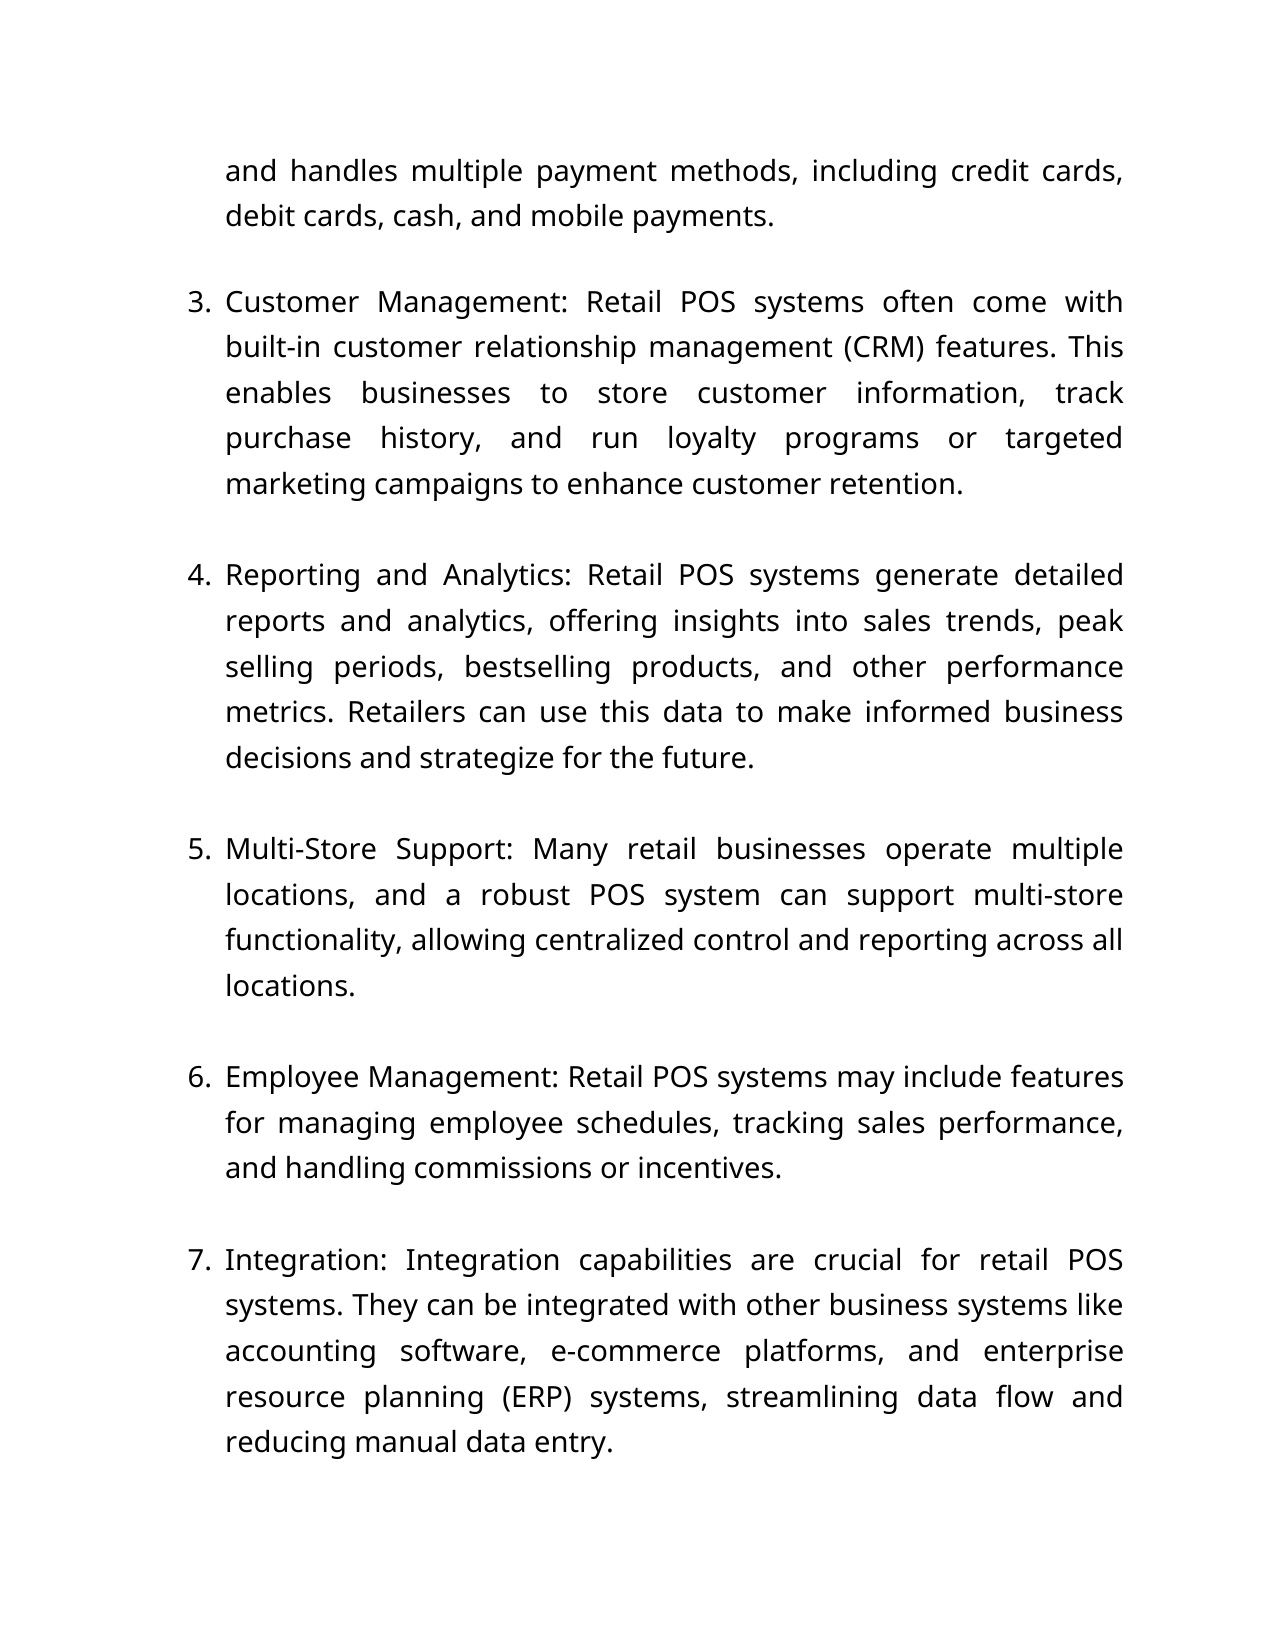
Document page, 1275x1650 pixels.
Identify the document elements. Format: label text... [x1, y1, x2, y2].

list Customer Management: Retail POS systems often come with built-in customer relationship management (CRM) features. This enables businesses to store customer information, track purchase history, and run loyalty programs or targeted marketing campaigns to enhance customer retention. [187, 281, 1125, 503]
list Reporting and Analytics: Retail POS systems generate detailed reports and analytics, offering insights into sales trends, peak selling periods, bestselling products, and other performance metrics. Retailers can use this data to make informed business decisions and strategize for the future. [187, 555, 1125, 777]
list Multi-Store Support: Many retail businesses operate multiple locations, and a robust POS system can support multi-store functionality, allowing centralized control and reporting across all locations. [187, 828, 1125, 1005]
list Employee Management: Retail POS systems may include features for managing employee schedules, tracking sales performance, and handling commissions or incentives. [187, 1057, 1125, 1187]
list Integration: Integration capabilities are crucial for retail POS systems. They can be integrated with other business systems like accounting software, e-commerce platforms, and enterprise resource planning (ERP) systems, streamlining data flow and reducing manual data entry. [187, 1239, 1125, 1461]
